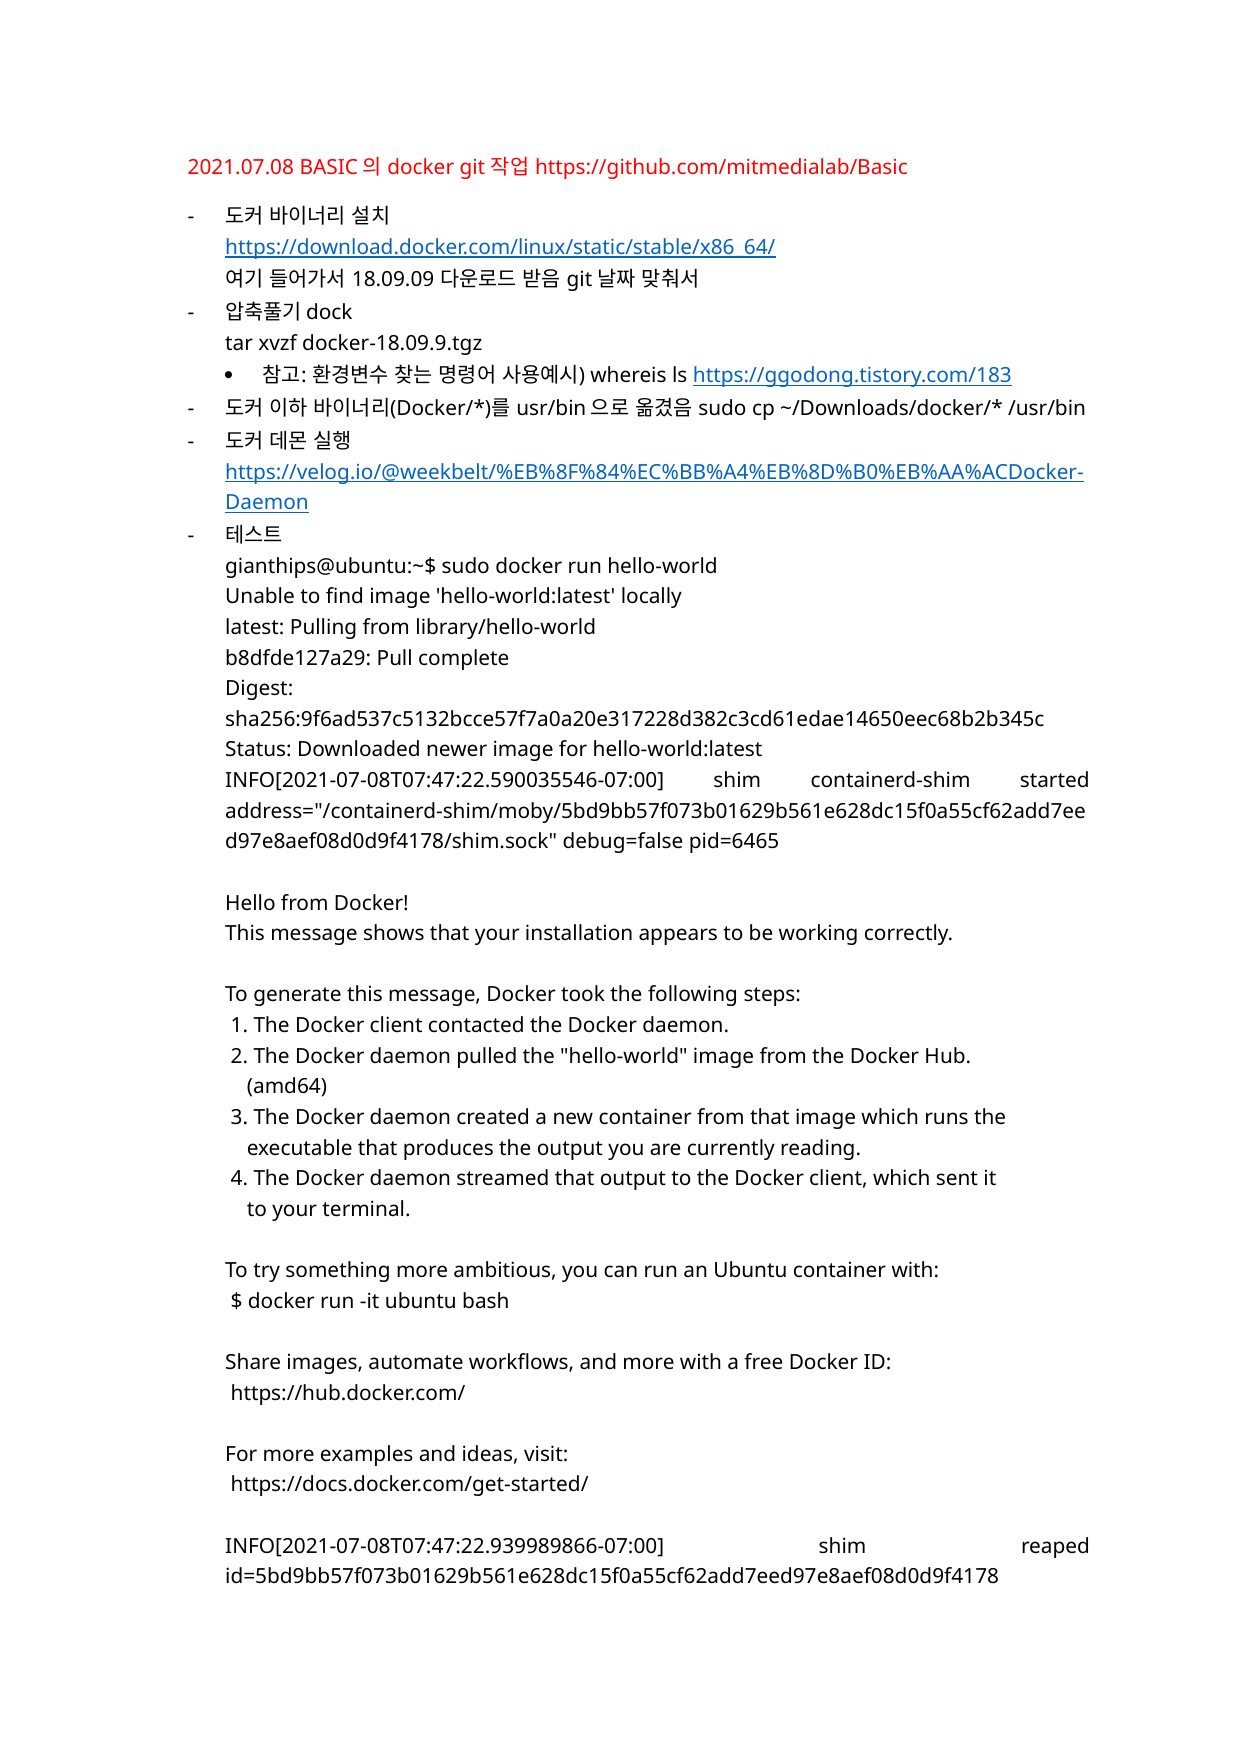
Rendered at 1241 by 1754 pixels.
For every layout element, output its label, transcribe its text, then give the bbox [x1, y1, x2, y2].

list INFO[2021-07-08T07:47:22.590035546-07:00] shim containerd-shim started address="/containerd-shim/moby/5bd9bb57f073b01629b561e628dc15f0a55cf62add7eed97e8aef08d0d9f4178/shim.sock" debug=false pid=6465 [225, 765, 1090, 855]
list 압축풀기dock [187, 295, 1090, 326]
list https://download.docker.com/linux/static/stable/x86_64/ [225, 232, 1090, 261]
list https://hub.docker.com/ [225, 1378, 1090, 1406]
list tar xvzf docker-18.09.9.tgz [225, 328, 1090, 357]
list b8dfde127a29: Pull complete [225, 643, 1090, 671]
text 2021.07.08 BASIC의 docker git 작업 https://github.com/mitmedialab/Basic [187, 150, 1090, 180]
list latest: Pulling from library/hello-world [225, 612, 1090, 641]
list For more examples and ideas, visit: [225, 1439, 1090, 1467]
list gianthips@ubuntu:~$ sudo docker run hello-world [225, 551, 1090, 579]
list $ docker run -it ubuntu bash [225, 1286, 1090, 1314]
list 참고: 환경변수 찾는 명령어 사용예시) whereis ls https://ggodong.tistory.com/183 [225, 359, 1090, 389]
list 3. The Docker daemon created a new container from that image which runs the [225, 1102, 1090, 1131]
list 4. The Docker daemon streamed that output to the Docker client, which sent it [225, 1163, 1090, 1192]
list 테스트 [187, 518, 1090, 548]
list 2. The Docker daemon pulled the "hello-world" image from the Docker Hub. [225, 1041, 1090, 1069]
list executable that produces the output you are currently reading. [225, 1133, 1090, 1161]
list Share images, automate workflows, and more with a free Docker ID: [225, 1347, 1090, 1376]
list https://velog.io/@weekbelt/%EB%8F%84%EC%BB%A4%EB%8D%B0%EB%AA%ACDocker-Daemon [225, 457, 1090, 516]
list 1. The Docker client contacted the Docker daemon. [225, 1010, 1090, 1039]
list (amd64) [225, 1071, 1090, 1100]
list to your terminal. [225, 1194, 1090, 1222]
list 도커 바이너리 설치 [187, 199, 1090, 230]
list Digest: sha256:9f6ad537c5132bcce57f7a0a20e317228d382c3cd61edae14650eec68b2b345c [225, 673, 1090, 732]
list This message shows that your installation appears to be working correctly. [225, 918, 1090, 947]
list 도커 데몬 실행 [187, 424, 1090, 454]
list 도커 이하 바이너리(Docker/*)를 usr/bin으로 옮겼음 sudo cp ~/Downloads/docker/* /usr/bin [187, 391, 1090, 422]
list Unable to find image 'hello-world:latest' locally [225, 581, 1090, 610]
list To generate this message, Docker took the following steps: [225, 979, 1090, 1008]
list Status: Downloaded newer image for hello-world:latest [225, 734, 1090, 763]
list INFO[2021-07-08T07:47:22.939989866-07:00] shim reaped id=5bd9bb57f073b01629b561e628dc15f0a55cf62add7eed97e8aef08d0d9f4178 [225, 1531, 1090, 1590]
list Hello from Docker! [225, 888, 1090, 916]
list 여기 들어가서 18.09.09 다운로드 받음 git 날짜 맞춰서 [225, 263, 1090, 293]
list https://docs.docker.com/get-started/ [225, 1469, 1090, 1498]
list To try something more ambitious, you can run an Ubuntu container with: [225, 1255, 1090, 1284]
